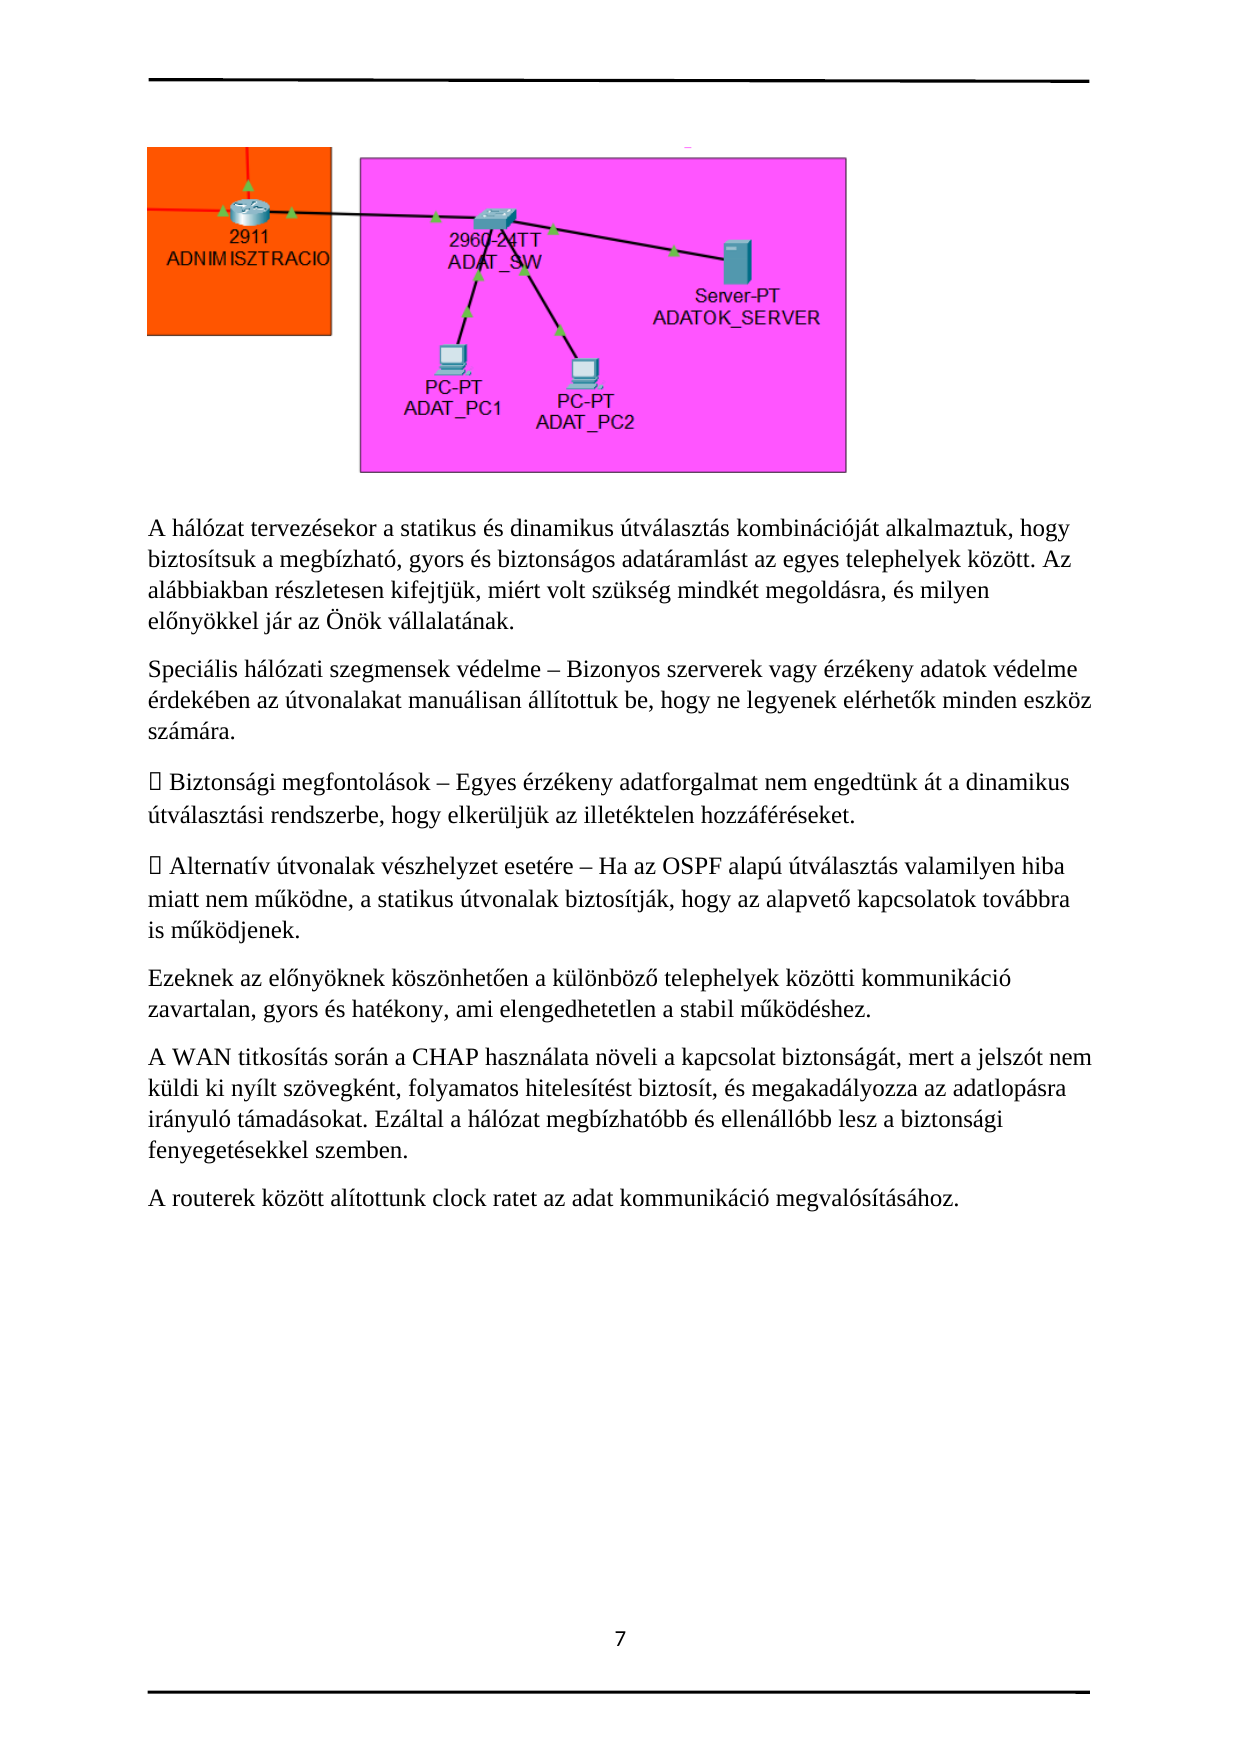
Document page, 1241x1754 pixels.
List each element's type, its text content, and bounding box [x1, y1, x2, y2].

text ✅ Biztonsági megfontolások – Egyes érzékeny adatforgalmat nem engedtünk át a dinamikus útválasztási rendszerbe, hogy elkerüljük az illetéktelen hozzáféréseket. [148, 764, 1092, 829]
text Ezeknek az előnyöknek köszönhetően a különböző telephelyek közötti kommunikáció zavartalan, gyors és hatékony, ami elengedhetetlen a stabil működéshez. [148, 963, 1092, 1023]
text A hálózat tervezésekor a statikus és dinamikus útválasztás kombinációját alkalmaztuk, hogy biztosítsuk a megbízható, gyors és biztonságos adatáramlást az egyes telephelyek között. Az alábbiakban részletesen kifejtjük, miért volt szükség mindkét megoldásra, és milyen előnyökkel jár az Önök vállalatának. [148, 513, 1092, 635]
text A routerek között alítottunk clock ratet az adat kommunikáció megvalósításához. [148, 1183, 1092, 1211]
text Speciális hálózati szegmensek védelme – Bizonyos szerverek vagy érzékeny adatok védelme érdekében az útvonalakat manuálisan állítottuk be, hogy ne legyenek elérhetők minden eszköz számára. [148, 654, 1092, 745]
picture [147, 147, 864, 495]
text A WAN titkosítás során a CHAP használata növeli a kapcsolat biztonságát, mert a jelszót nem küldi ki nyílt szövegként, folyamatos hitelesítést biztosít, és megakadályozza az adatlopásra irányuló támadásokat. Ezáltal a hálózat megbízhatóbb és ellenállóbb lesz a biztonsági fenyegetésekkel szemben. [148, 1042, 1092, 1164]
text ✅ Alternatív útvonalak vészhelyzet esetére – Ha az OSPF alapú útválasztás valamilyen hiba miatt nem működne, a statikus útvonalak biztosítják, hogy az alapvető kapcsolatok továbbra is működjenek. [148, 848, 1092, 944]
